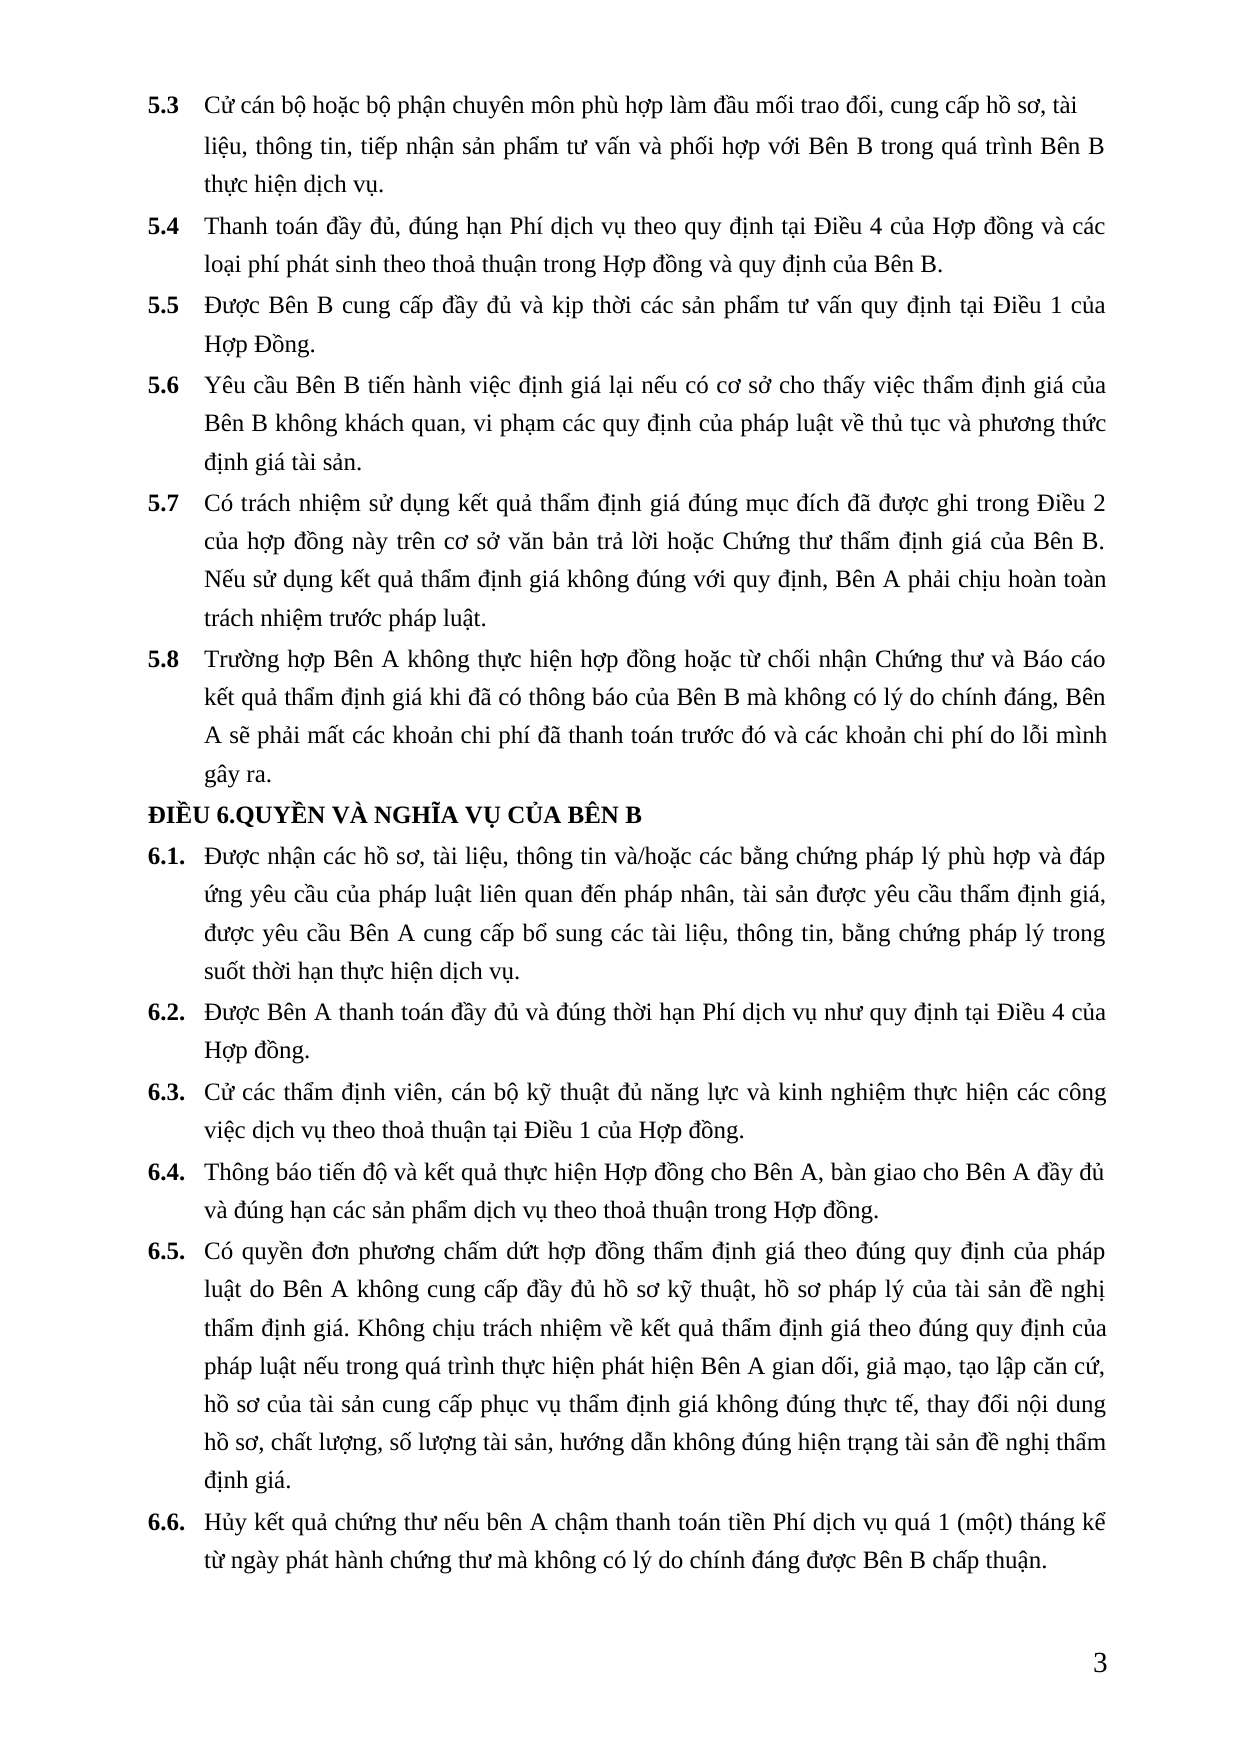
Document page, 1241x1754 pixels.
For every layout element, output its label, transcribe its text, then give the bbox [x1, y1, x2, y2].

list Được Bên B cung cấp đầy đủ và kịp thời các sản phẩm tư vấn quy định tại Điều 1 của Hợp Đồng. [148, 291, 1107, 357]
text liệu, thông tin, tiếp nhận sản phẩm tư vấn và phối hợp với Bên B trong quá trình Bên B thực hiện dịch vụ. [204, 131, 1107, 198]
list Được Bên A thanh toán đầy đủ và đúng thời hạn Phí dịch vụ như quy định tại Điều 4 của Hợp đồng. [148, 997, 1107, 1064]
text ĐIỀU 6.QUYỀN VÀ NGHĨA VỤ CỦA BÊN B [148, 800, 1107, 829]
list Có trách nhiệm sử dụng kết quả thẩm định giá đúng mục đích đã được ghi trong Điều 2 của hợp đồng này trên cơ sở văn bản trả lời hoặc Chứng thư thẩm định giá của Bên B. Nếu sử dụng kết quả thẩm định giá không đúng với quy định, Bên A phải chịu hoàn toàn trách nhiệm trước pháp luật. [148, 488, 1107, 631]
list Có quyền đơn phương chấm dứt hợp đồng thẩm định giá theo đúng quy định của pháp luật do Bên A không cung cấp đầy đủ hồ sơ kỹ thuật, hồ sơ pháp lý của tài sản đề nghị thẩm định giá. Không chịu trách nhiệm về kết quả thẩm định giá theo đúng quy định của pháp luật nếu trong quá trình thực hiện phát hiện Bên A gian dối, giả mạo, tạo lập căn cứ, hồ sơ của tài sản cung cấp phục vụ thẩm định giá không đúng thực tế, thay đổi nội dung hồ sơ, chất lượng, số lượng tài sản, hướng dẫn không đúng hiện trạng tài sản đề nghị thẩm định giá. [148, 1236, 1107, 1494]
list Cử các thẩm định viên, cán bộ kỹ thuật đủ năng lực và kinh nghiệm thực hiện các công việc dịch vụ theo thoả thuận tại Điều 1 của Hợp đồng. [148, 1077, 1107, 1144]
list Được nhận các hồ sơ, tài liệu, thông tin và/hoặc các bằng chứng pháp lý phù hợp và đáp ứng yêu cầu của pháp luật liên quan đến pháp nhân, tài sản được yêu cầu thẩm định giá, được yêu cầu Bên A cung cấp bổ sung các tài liệu, thông tin, bằng chứng pháp lý trong suốt thời hạn thực hiện dịch vụ. [148, 841, 1107, 985]
list Thanh toán đầy đủ, đúng hạn Phí dịch vụ theo quy định tại Điều 4 của Hợp đồng và các loại phí phát sinh theo thoả thuận trong Hợp đồng và quy định của Bên B. [148, 211, 1107, 278]
list Thông báo tiến độ và kết quả thực hiện Hợp đồng cho Bên A, bàn giao cho Bên A đầy đủ và đúng hạn các sản phẩm dịch vụ theo thoả thuận trong Hợp đồng. [148, 1157, 1107, 1223]
list Trường hợp Bên A không thực hiện hợp đồng hoặc từ chối nhận Chứng thư và Báo cáo kết quả thẩm định giá khi đã có thông báo của Bên B mà không có lý do chính đáng, Bên A sẽ phải mất các khoản chi phí đã thanh toán trước đó và các khoản chi phí do lỗi mình gây ra. [148, 644, 1107, 787]
list Yêu cầu Bên B tiến hành việc định giá lại nếu có cơ sở cho thấy việc thẩm định giá của Bên B không khách quan, vi phạm các quy định của pháp luật về thủ tục và phương thức định giá tài sản. [148, 370, 1107, 475]
list Hủy kết quả chứng thư nếu bên A chậm thanh toán tiền Phí dịch vụ quá 1 (một) tháng kể từ ngày phát hành chứng thư mà không có lý do chính đáng được Bên B chấp thuận. [148, 1507, 1107, 1574]
list Cử cán bộ hoặc bộ phận chuyên môn phù hợp làm đầu mối trao đổi, cung cấp hồ sơ, tài [148, 90, 1107, 119]
